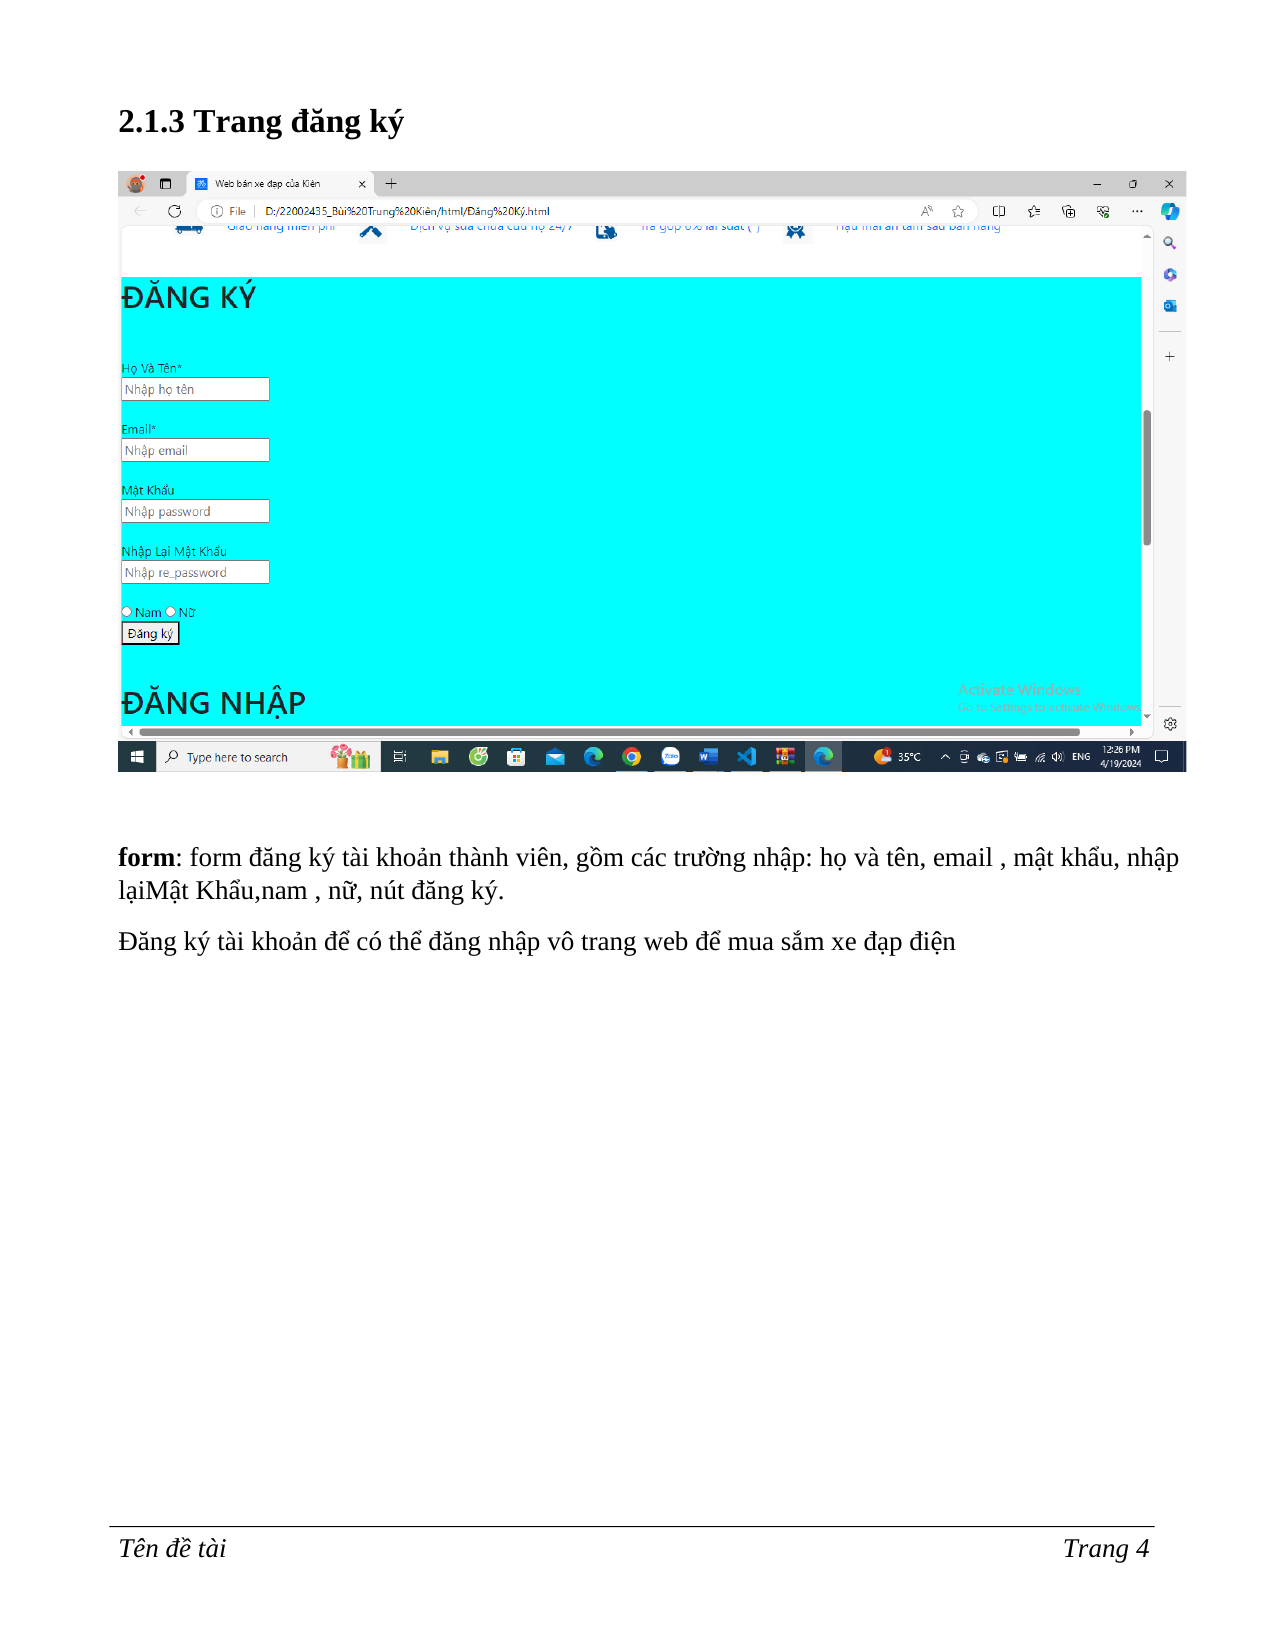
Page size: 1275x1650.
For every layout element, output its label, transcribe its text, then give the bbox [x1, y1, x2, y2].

text Đăng ký tài khoản để có thể đăng nhập vô trang web để mua sắm xe đạp điện [118, 924, 1186, 956]
picture [118, 171, 1187, 772]
text form: form đăng ký tài khoản thành viên, gồm các trường nhập: họ và tên, email , mật khẩu, nhập lạiMật Khẩu,nam , nữ, nút đăng ký. [118, 841, 1186, 906]
subtitle Trang đăng ký [118, 101, 1186, 139]
